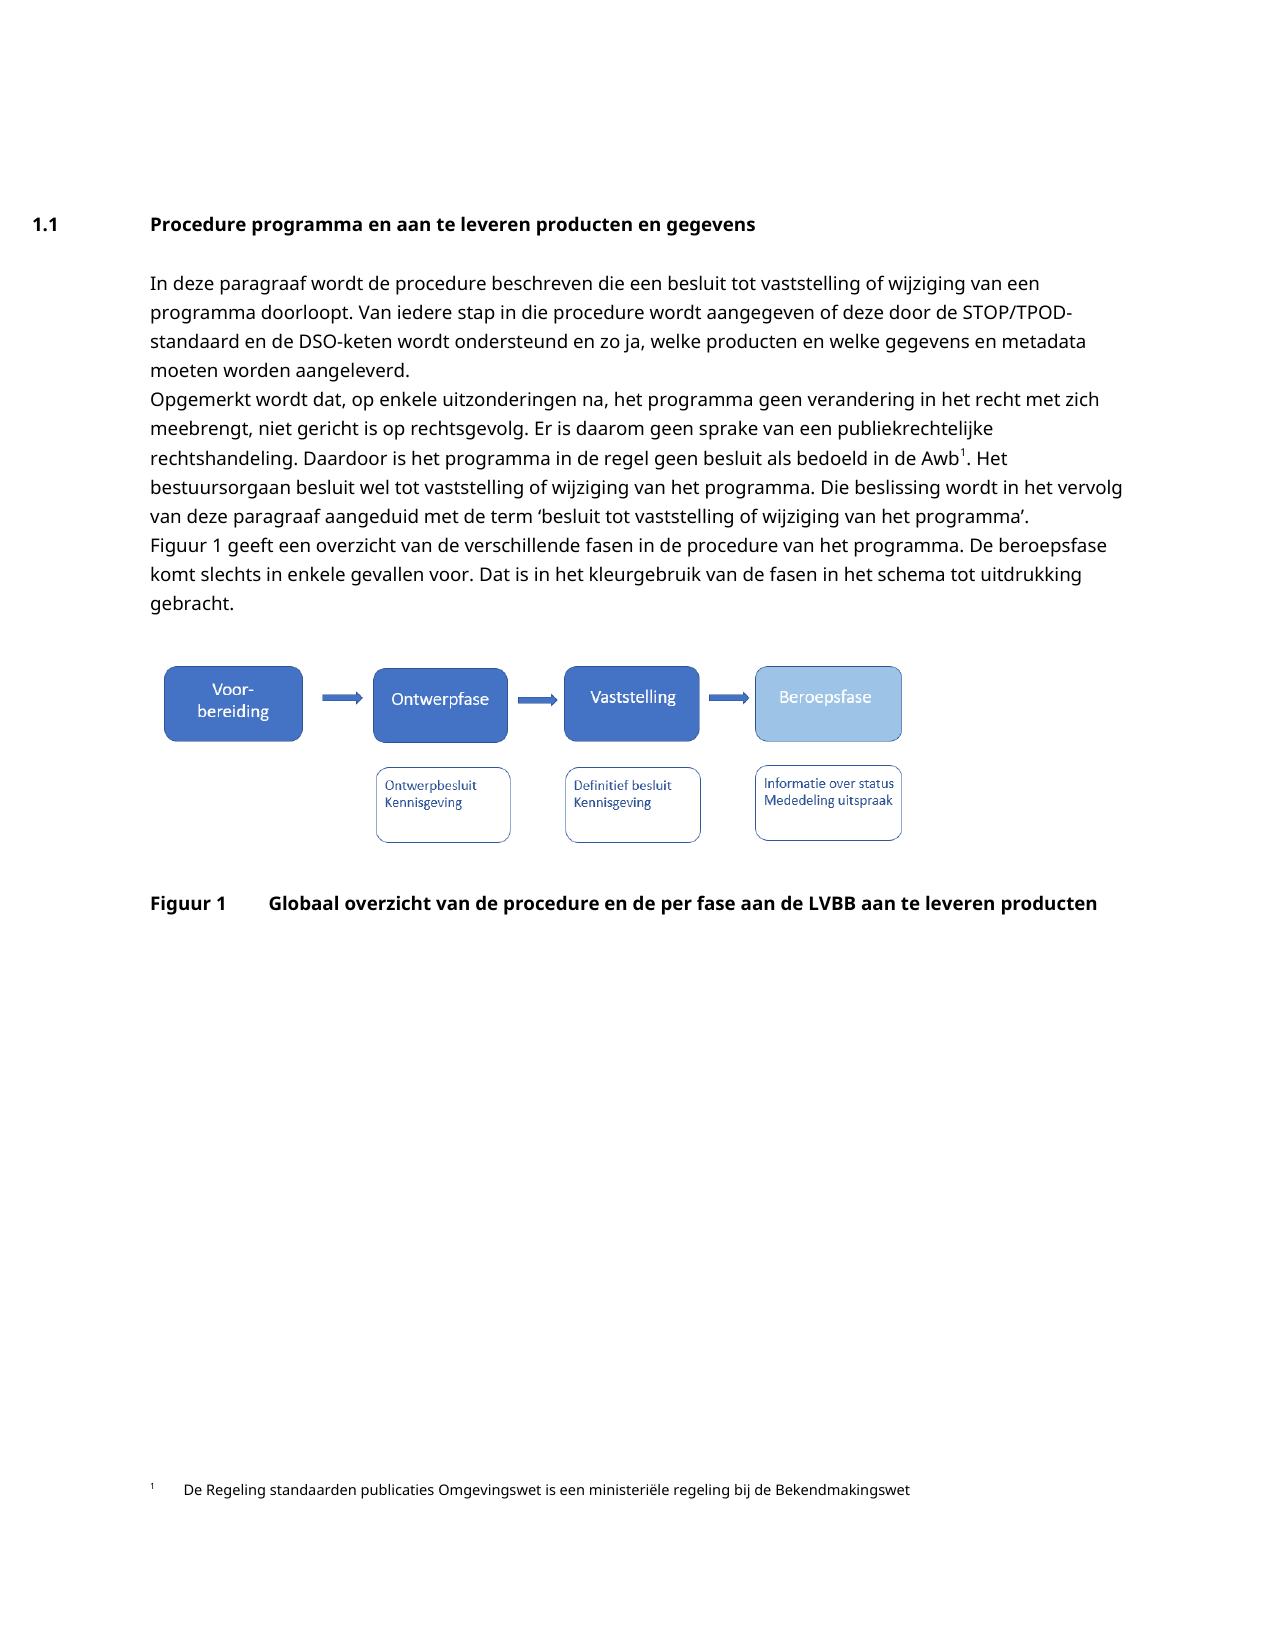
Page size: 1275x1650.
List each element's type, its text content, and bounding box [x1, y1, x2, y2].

text Figuur 162 geeft een overzicht van de verschillende fasen in de procedure van het programma. De beroepsfase komt slechts in enkele gevallen voor. Dat is in het kleurgebruik van de fasen in het schema tot uitdrukking gebracht. [150, 529, 1125, 617]
subtitle Procedure programma en aan te leveren producten en gegevens [32, 208, 1125, 237]
text Opgemerkt wordt dat, op enkele uitzonderingen na, het programma geen verandering in het recht met zich meebrengt, niet gericht is op rechtsgevolg. Er is daarom geen sprake van een publiekrechtelijke rechtshandeling. Daardoor is het programma in de regel geen besluit als bedoeld in de Awb. Het bestuursorgaan besluit wel tot vaststelling of wijziging van het programma. Die beslissing wordt in het vervolg van deze paragraaf aangeduid met de term ‘besluit tot vaststelling of wijziging van het programma’. [150, 383, 1125, 529]
text In deze paragraaf wordt de procedure beschreven die een besluit tot vaststelling of wijziging van een programma doorloopt. Van iedere stap in die procedure wordt aangegeven of deze door de STOP/TPOD-standaard en de DSO-keten wordt ondersteund en zo ja, welke producten en welke gegevens en metadata moeten worden aangeleverd. [150, 267, 1125, 383]
text Globaal overzicht van de procedure en de per fase aan de LVBB aan te leveren producten [150, 887, 1125, 916]
picture [150, 645, 921, 858]
